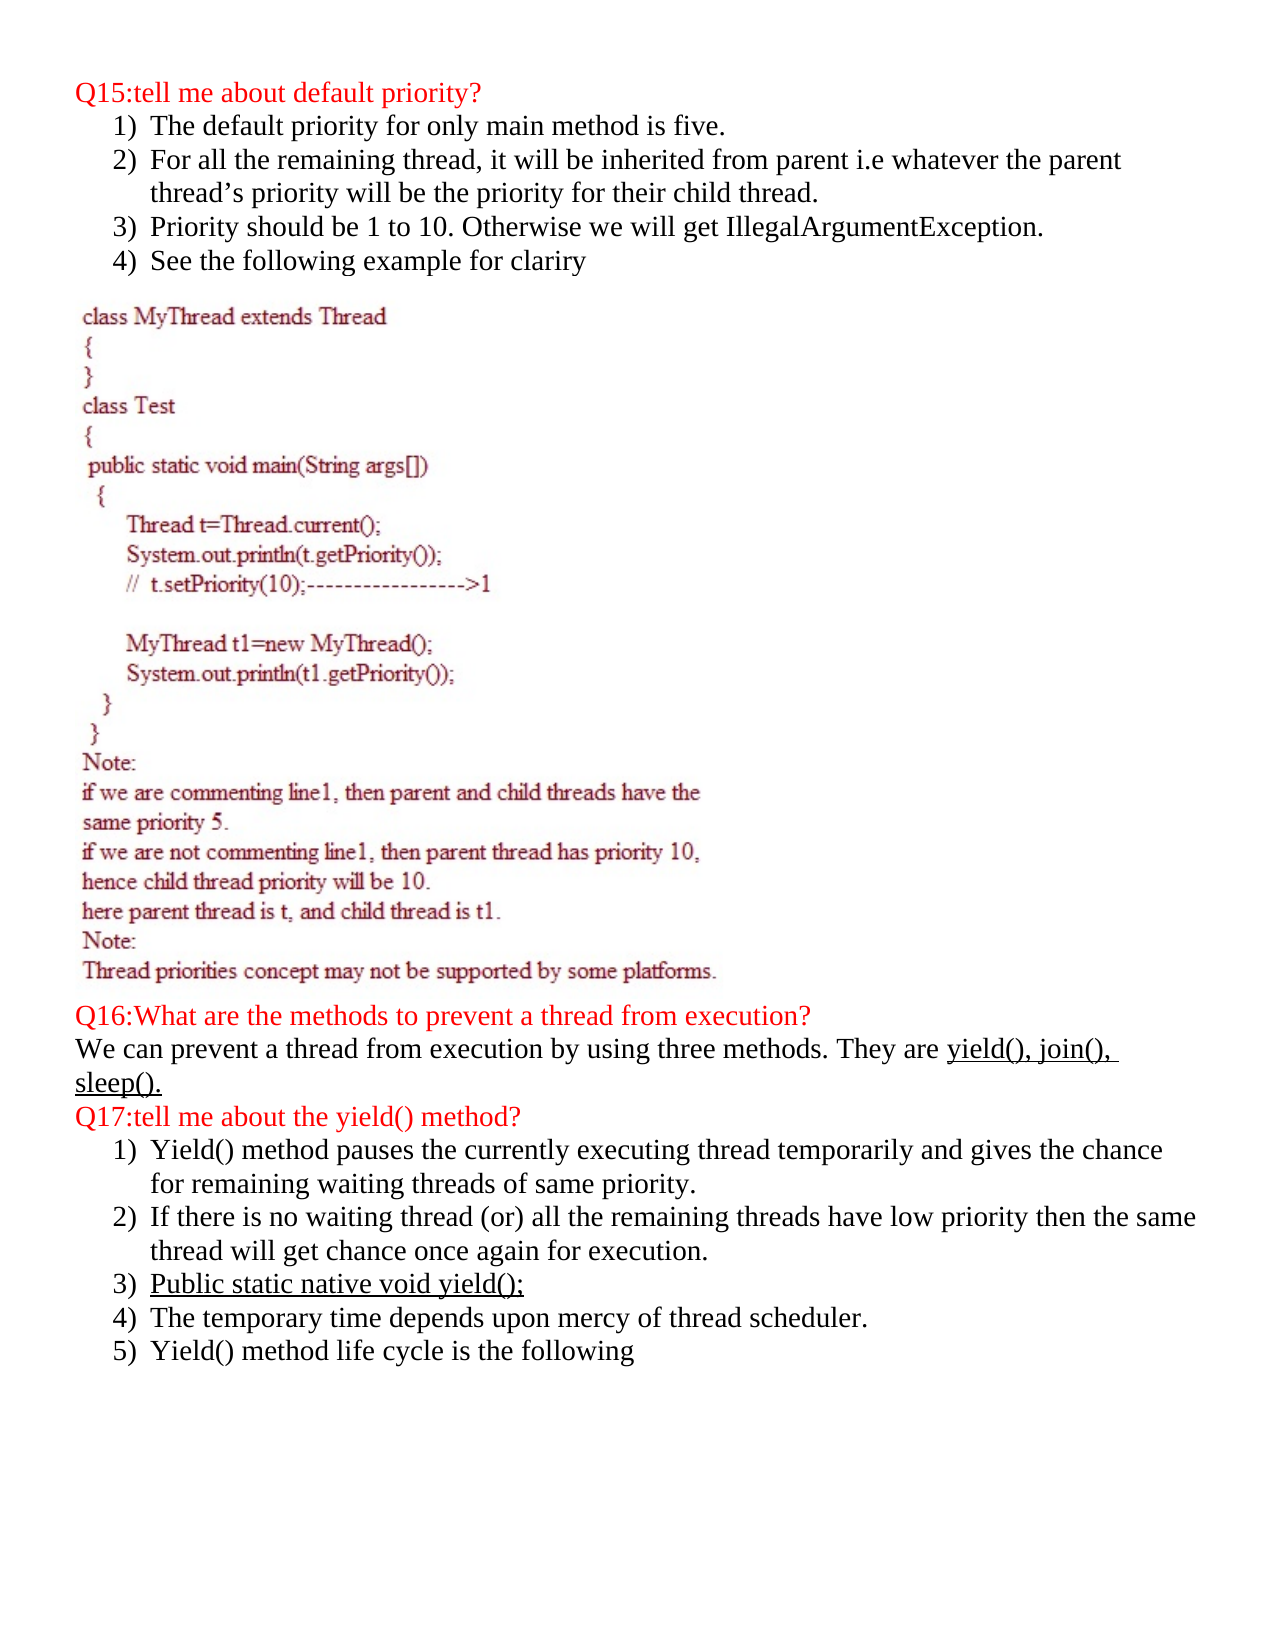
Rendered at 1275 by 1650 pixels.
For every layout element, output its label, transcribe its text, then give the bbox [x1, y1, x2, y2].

text We can prevent a thread from execution by using three methods. They are yield(), join(), sleep(). [75, 1032, 1200, 1099]
list For all the remaining thread, it will be inherited from parent i.e whatever the parent thread’s priority will be the priority for their child thread. [112, 142, 1200, 209]
text Q17:tell me about the yield() method? [75, 1099, 1200, 1132]
list If there is no waiting thread (or) all the remaining threads have low priority then the same thread will get chance once again for execution. [112, 1199, 1200, 1266]
list Yield() method pauses the currently executing thread temporarily and gives the chance for remaining waiting threads of same priority. [112, 1132, 1200, 1199]
text Q15:tell me about default priority? [75, 75, 1200, 108]
list The temporary time depends upon mercy of thread scheduler. [112, 1300, 1200, 1333]
list Public static native void yield(); [112, 1266, 1200, 1300]
text Q16:What are the methods to prevent a thread from execution? [75, 998, 1200, 1032]
list See the following example for clariry [112, 243, 1200, 276]
list Priority should be 1 to 10. Otherwise we will get IllegalArgumentException. [112, 209, 1200, 243]
list The default priority for only main method is five. [112, 108, 1200, 142]
list Yield() method life cycle is the following [112, 1333, 1200, 1367]
picture [75, 276, 724, 999]
